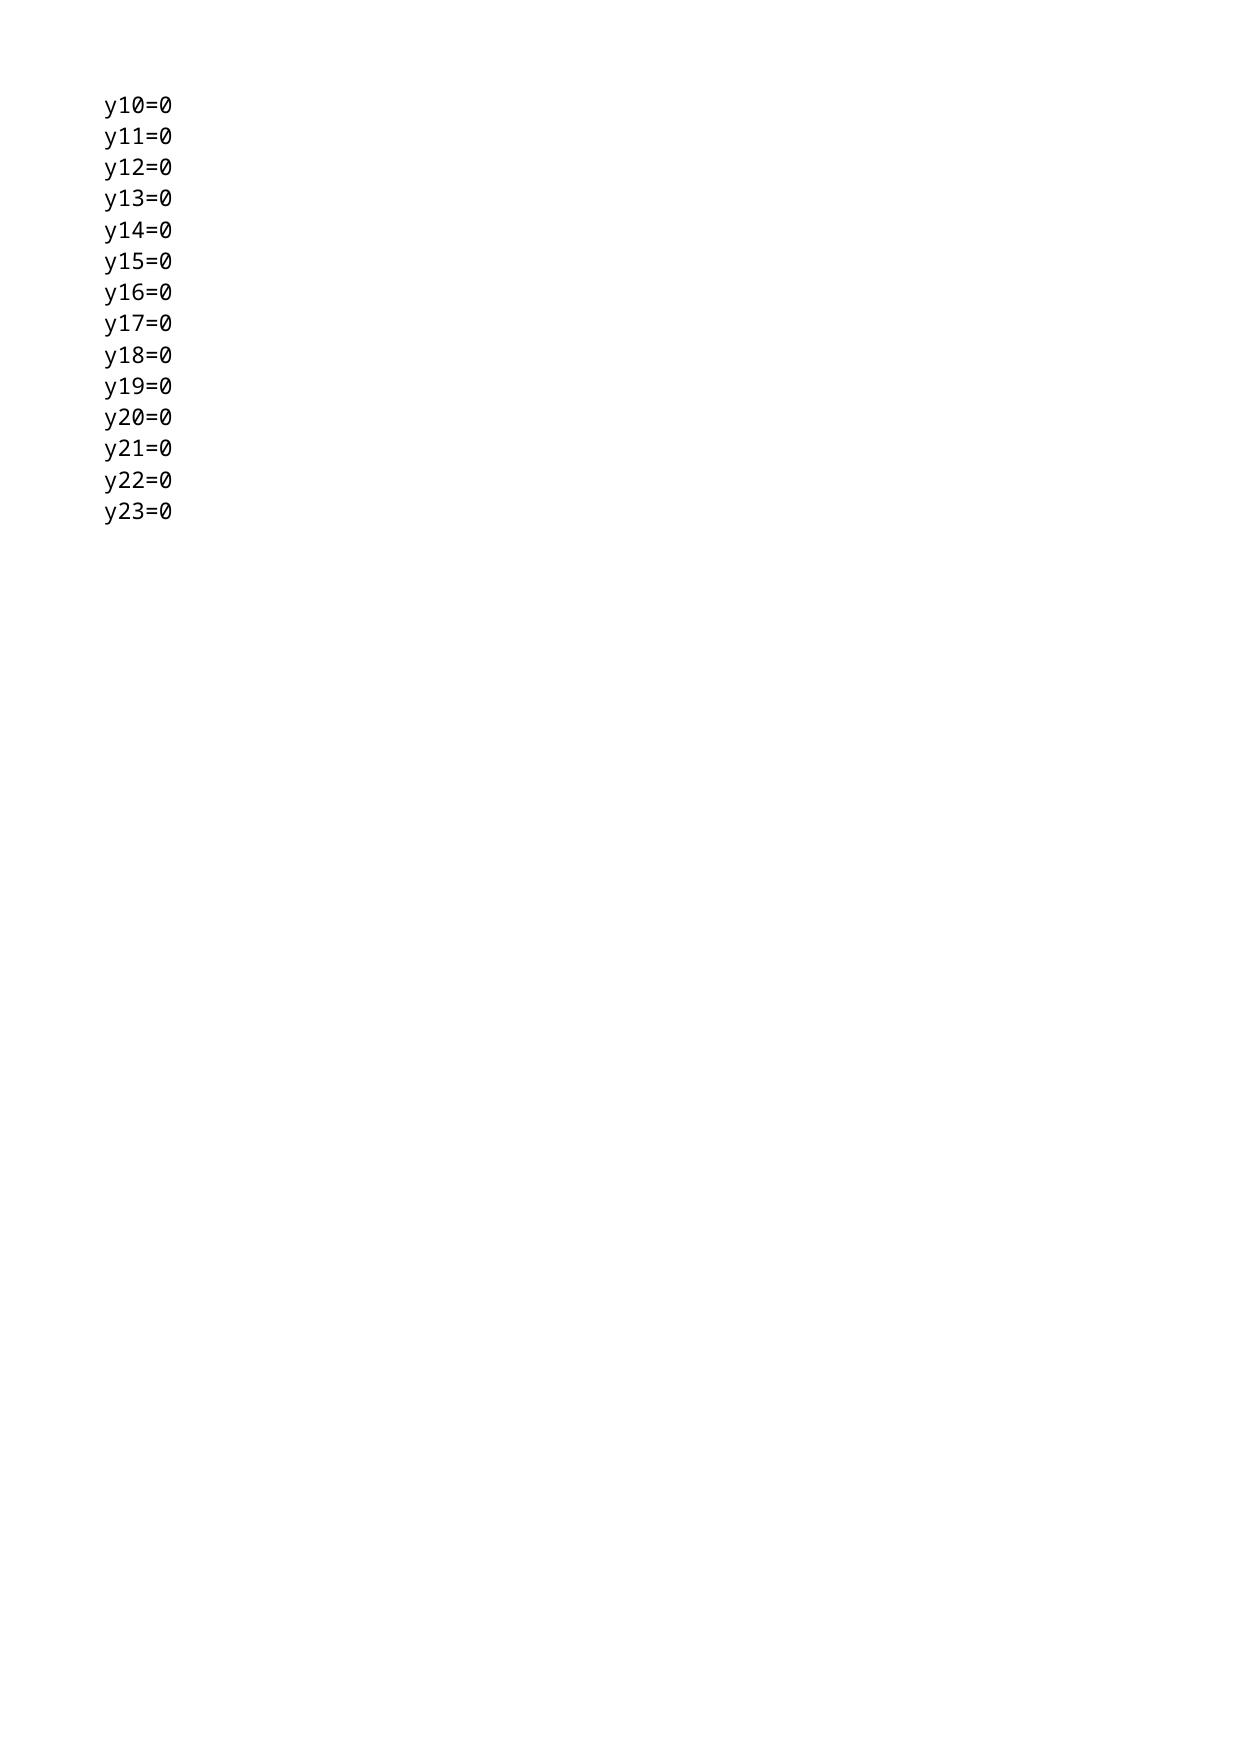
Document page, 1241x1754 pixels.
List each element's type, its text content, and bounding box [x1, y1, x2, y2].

text y20=0 [103, 401, 1152, 432]
text y16=0 [103, 276, 1152, 307]
text y13=0 [103, 182, 1152, 213]
text y14=0 [103, 213, 1152, 245]
text y15=0 [103, 245, 1152, 276]
text y11=0 [103, 120, 1152, 151]
text y22=0 [103, 463, 1152, 495]
text y10=0 [103, 88, 1152, 120]
text y19=0 [103, 370, 1152, 401]
text y18=0 [103, 338, 1152, 370]
text y17=0 [103, 307, 1152, 338]
text y21=0 [103, 432, 1152, 463]
text y12=0 [103, 151, 1152, 182]
text y23=0 [103, 495, 1152, 526]
